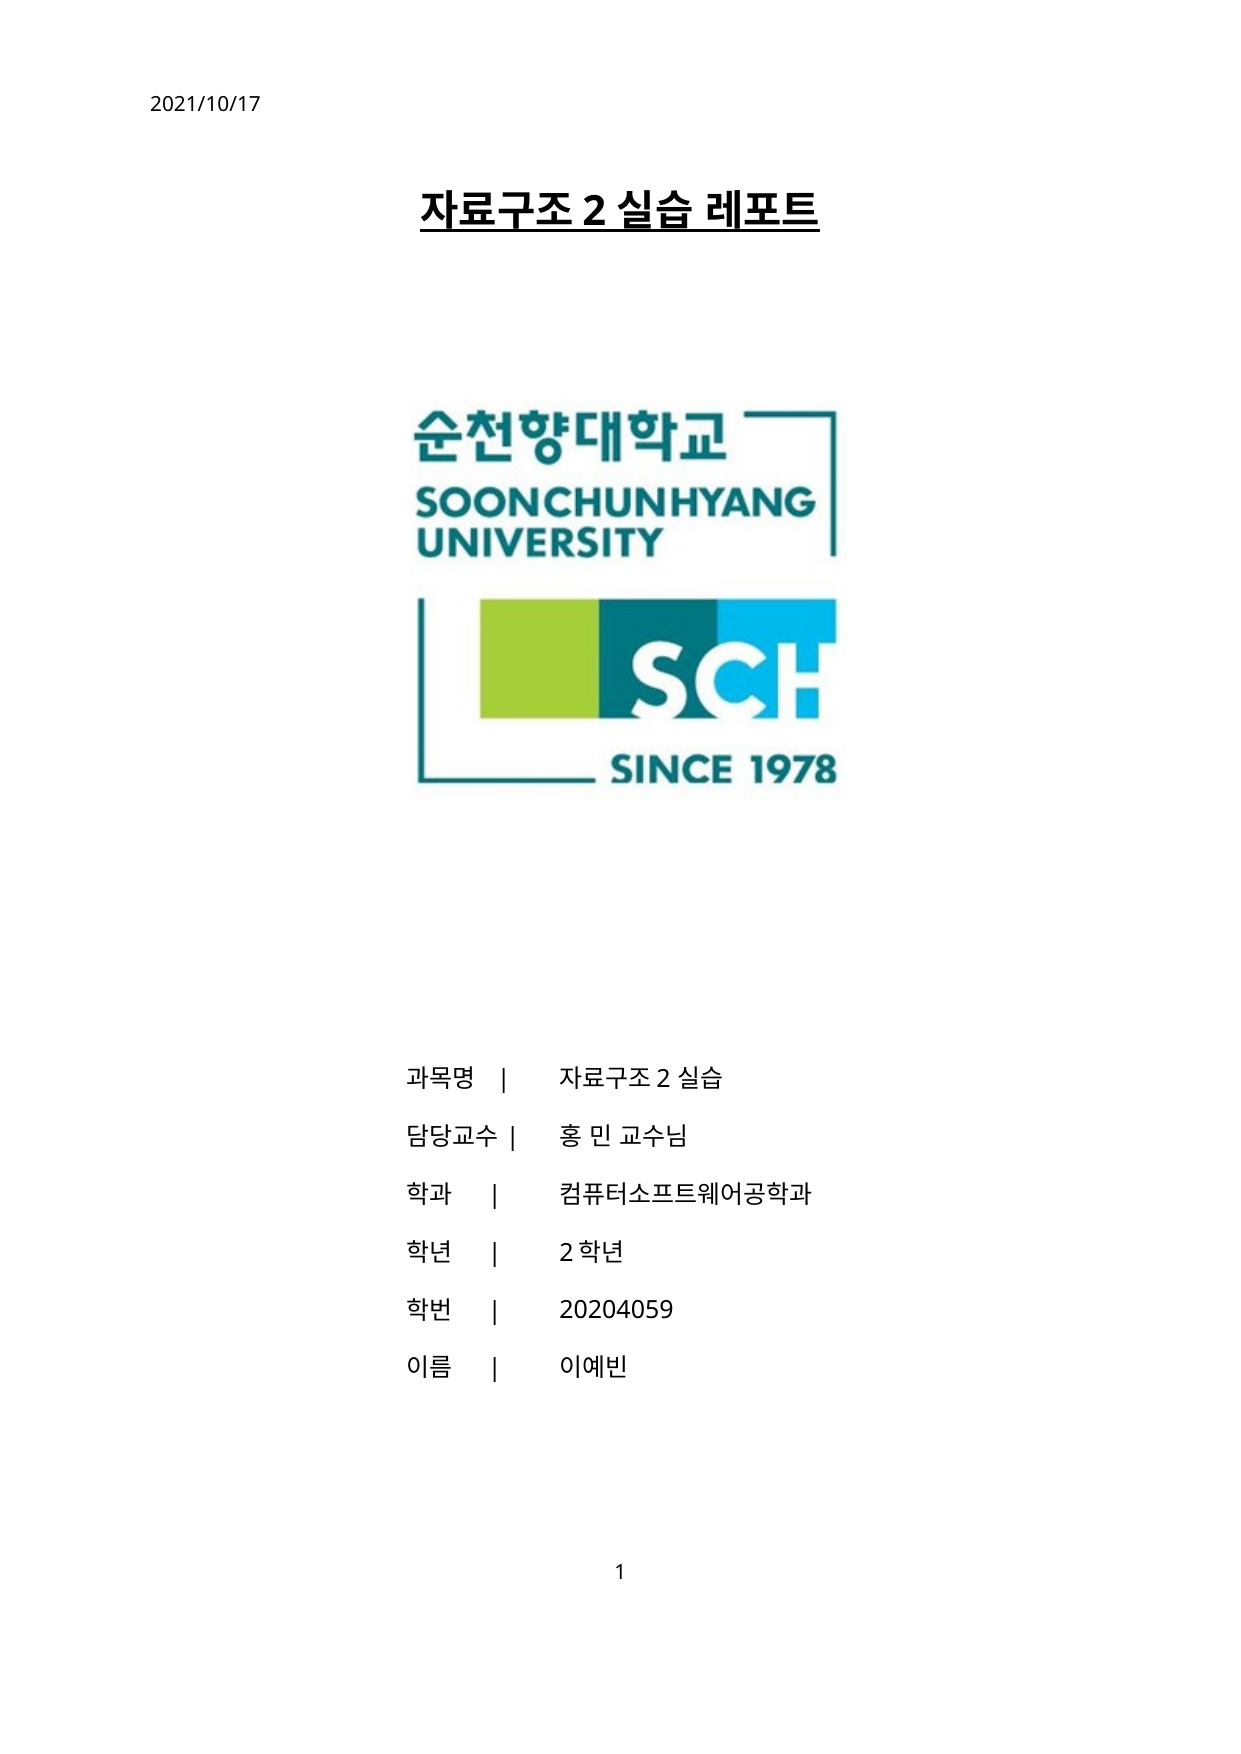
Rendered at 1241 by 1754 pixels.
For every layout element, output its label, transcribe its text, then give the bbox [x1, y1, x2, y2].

picture [410, 398, 847, 799]
text 자료구조2 실습 레포트 [150, 177, 1090, 238]
